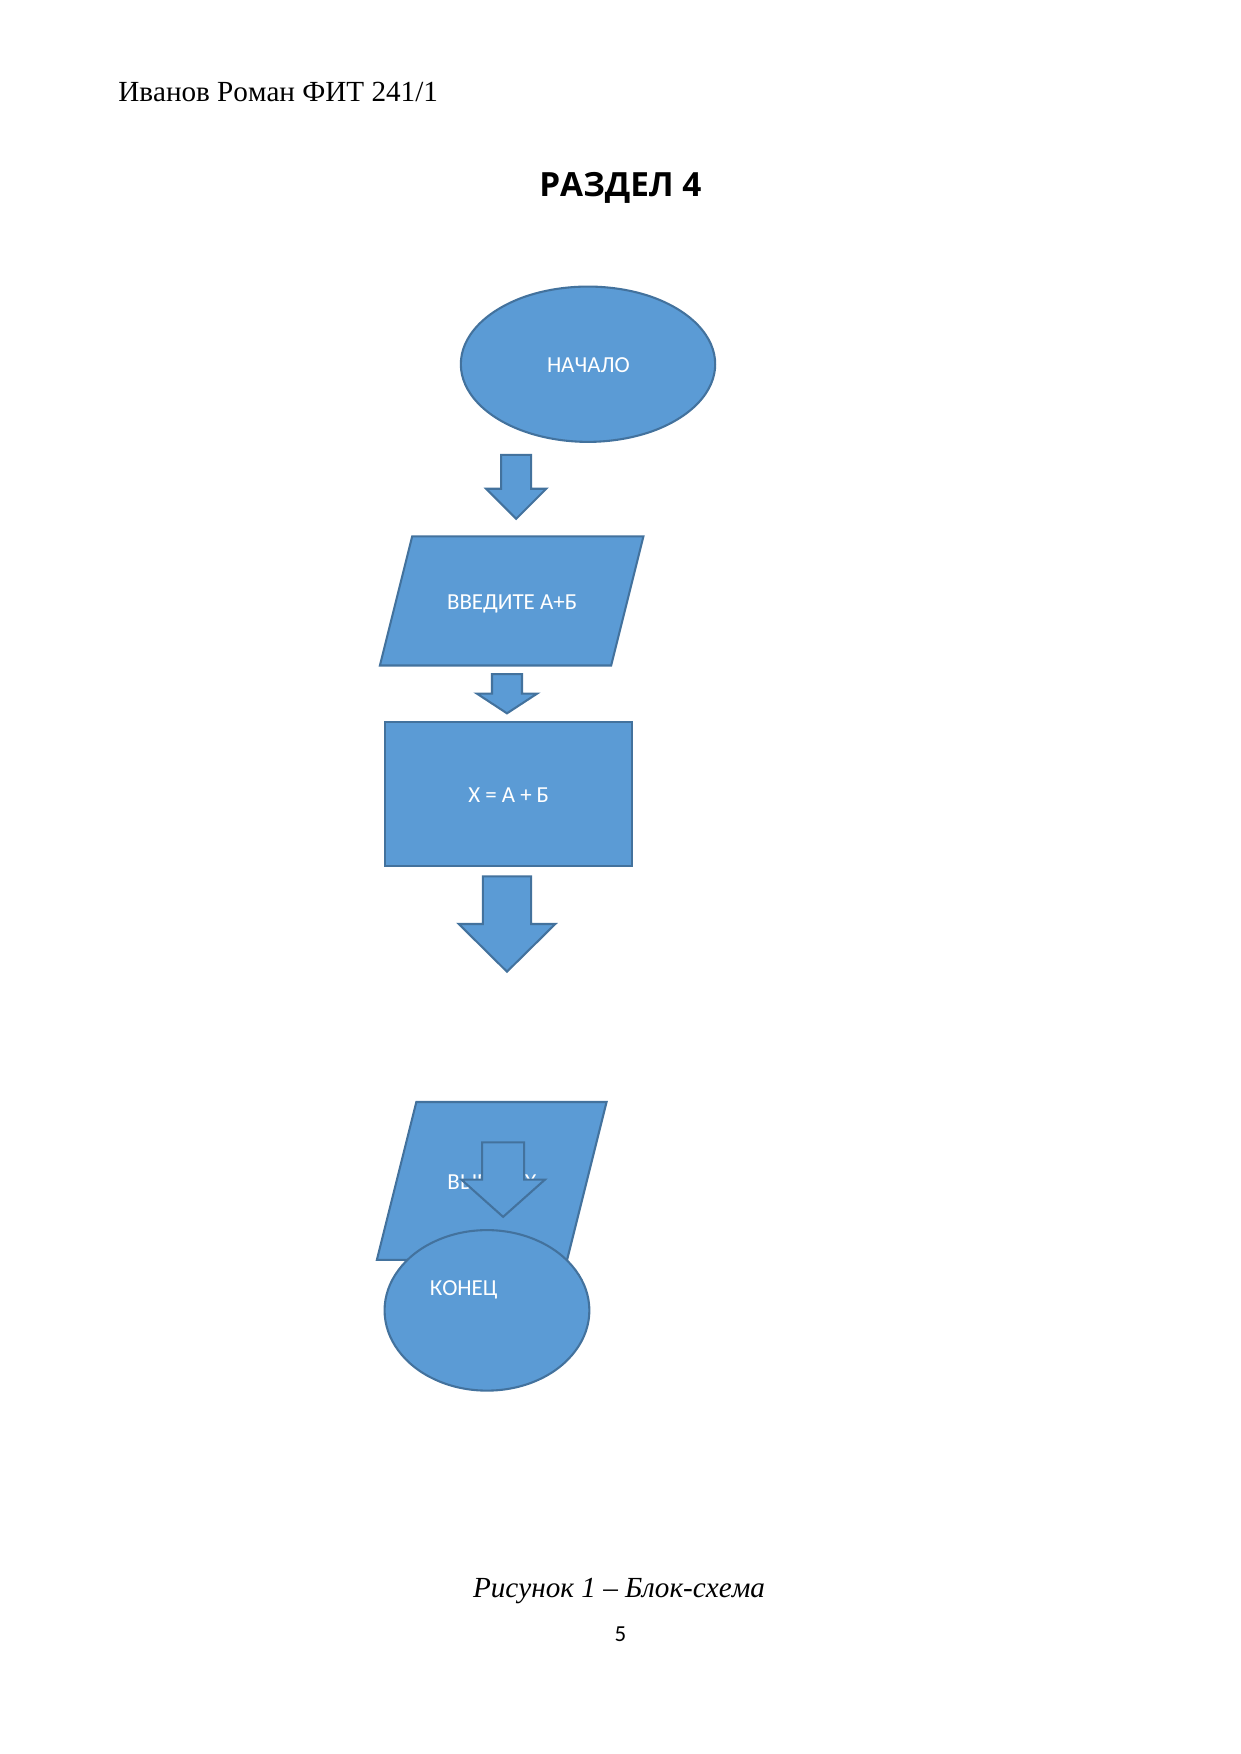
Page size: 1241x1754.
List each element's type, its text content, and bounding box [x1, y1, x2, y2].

subtitle РАЗДЕЛ 4 [118, 160, 1122, 206]
text Рисунок 1 – Блок-схема [118, 1571, 1122, 1604]
